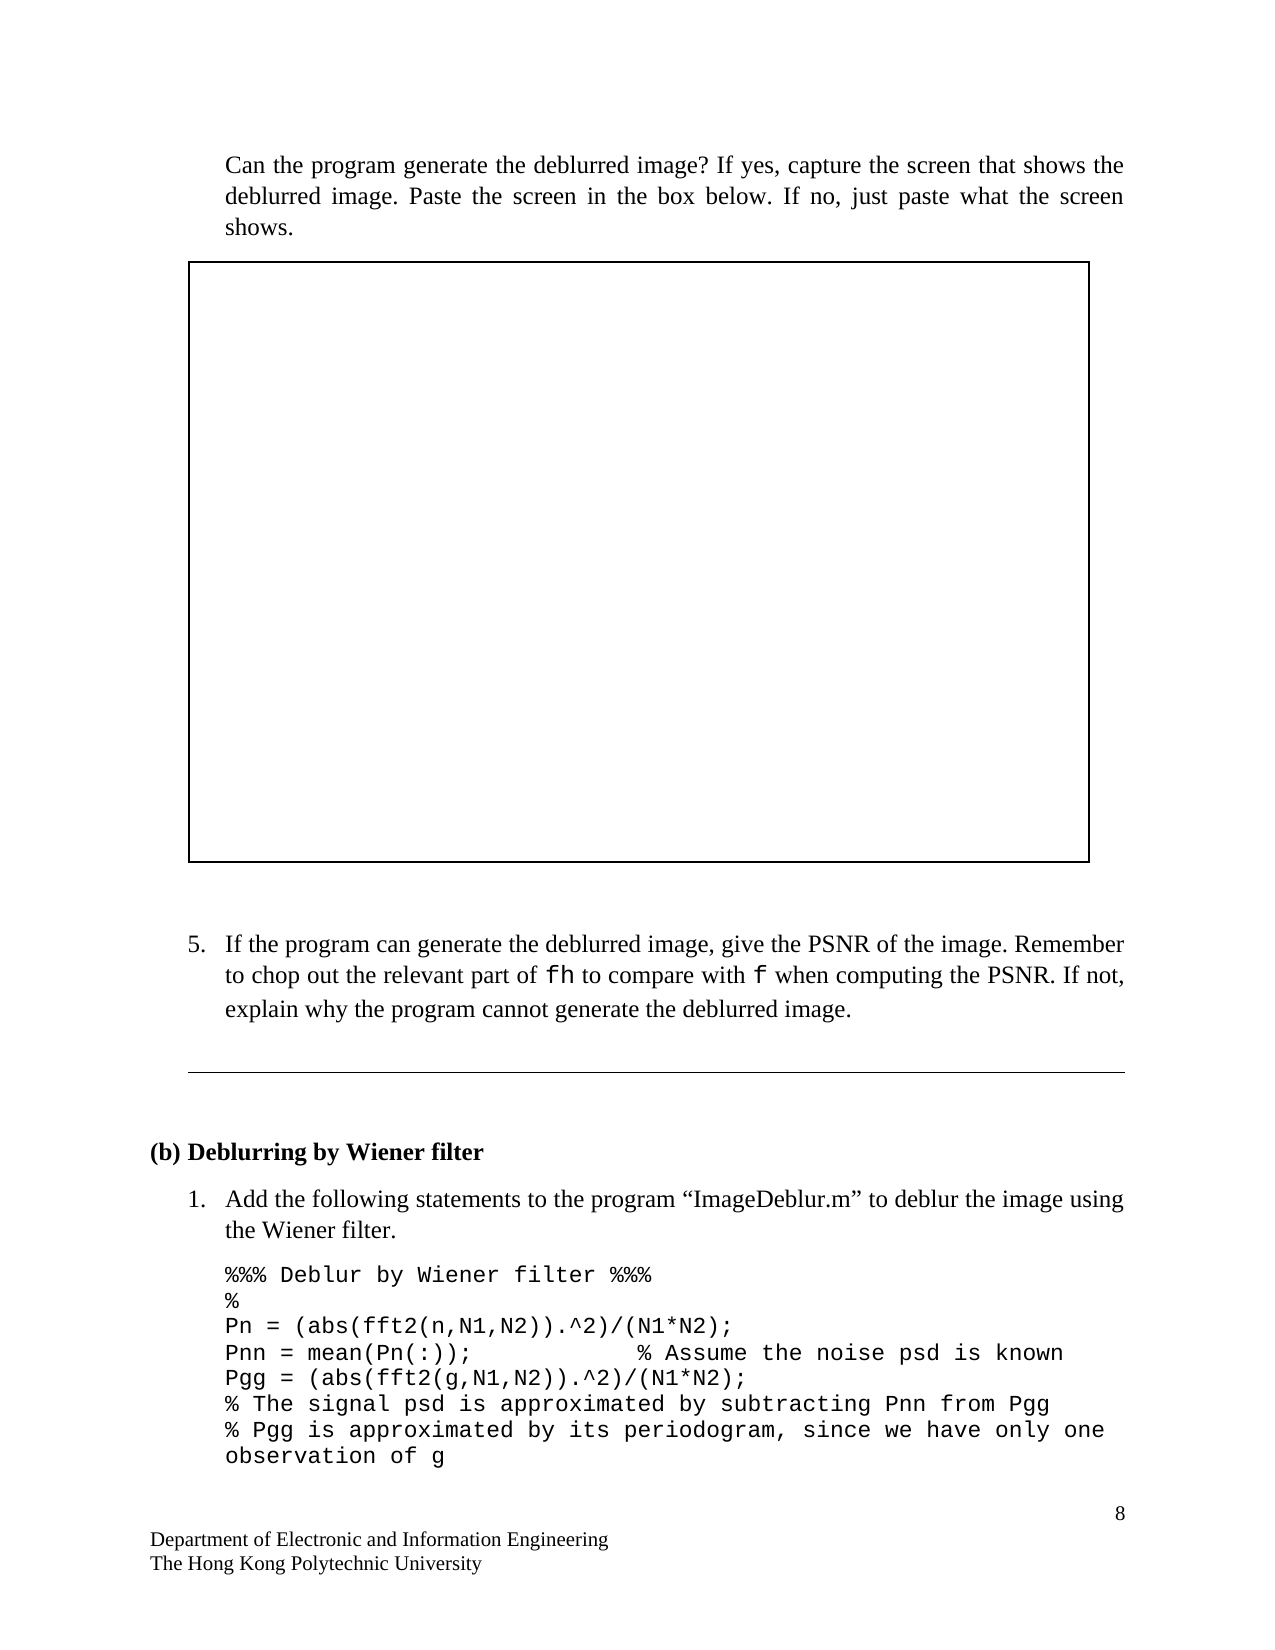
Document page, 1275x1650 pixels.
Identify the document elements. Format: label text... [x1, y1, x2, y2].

text Pnn = mean(Pn(:)); % Assume the noise psd is known [225, 1341, 1125, 1367]
text % [225, 1289, 1125, 1315]
text % The signal psd is approximated by subtracting Pnn from Pgg [225, 1393, 1125, 1419]
list If the program can generate the deblurred image, give the PSNR of the image. Remember to chop out the relevant part of fh to compare with f when computing the PSNR. If not, explain why the program cannot generate the deblurred image. [187, 929, 1125, 1022]
text Pn = (abs(fft2(n,N1,N2)).^2)/(N1*N2); [225, 1315, 1125, 1341]
text % Pgg is approximated by its periodogram, since we have only one observation of g [225, 1419, 1125, 1471]
text %%% Deblur by Wiener filter %%% [225, 1263, 1125, 1289]
text (b) Deblurring by Wiener filter [150, 1137, 1125, 1165]
text Can the program generate the deblurred image? If yes, capture the screen that shows the deblurred image. Paste the screen in the box below. If no, just paste what the screen shows. [225, 150, 1125, 241]
list Add the following statements to the program “ImageDeblur.m” to deblur the image using the Wiener filter. [187, 1184, 1125, 1244]
text Pgg = (abs(fft2(g,N1,N2)).^2)/(N1*N2); [225, 1367, 1125, 1393]
